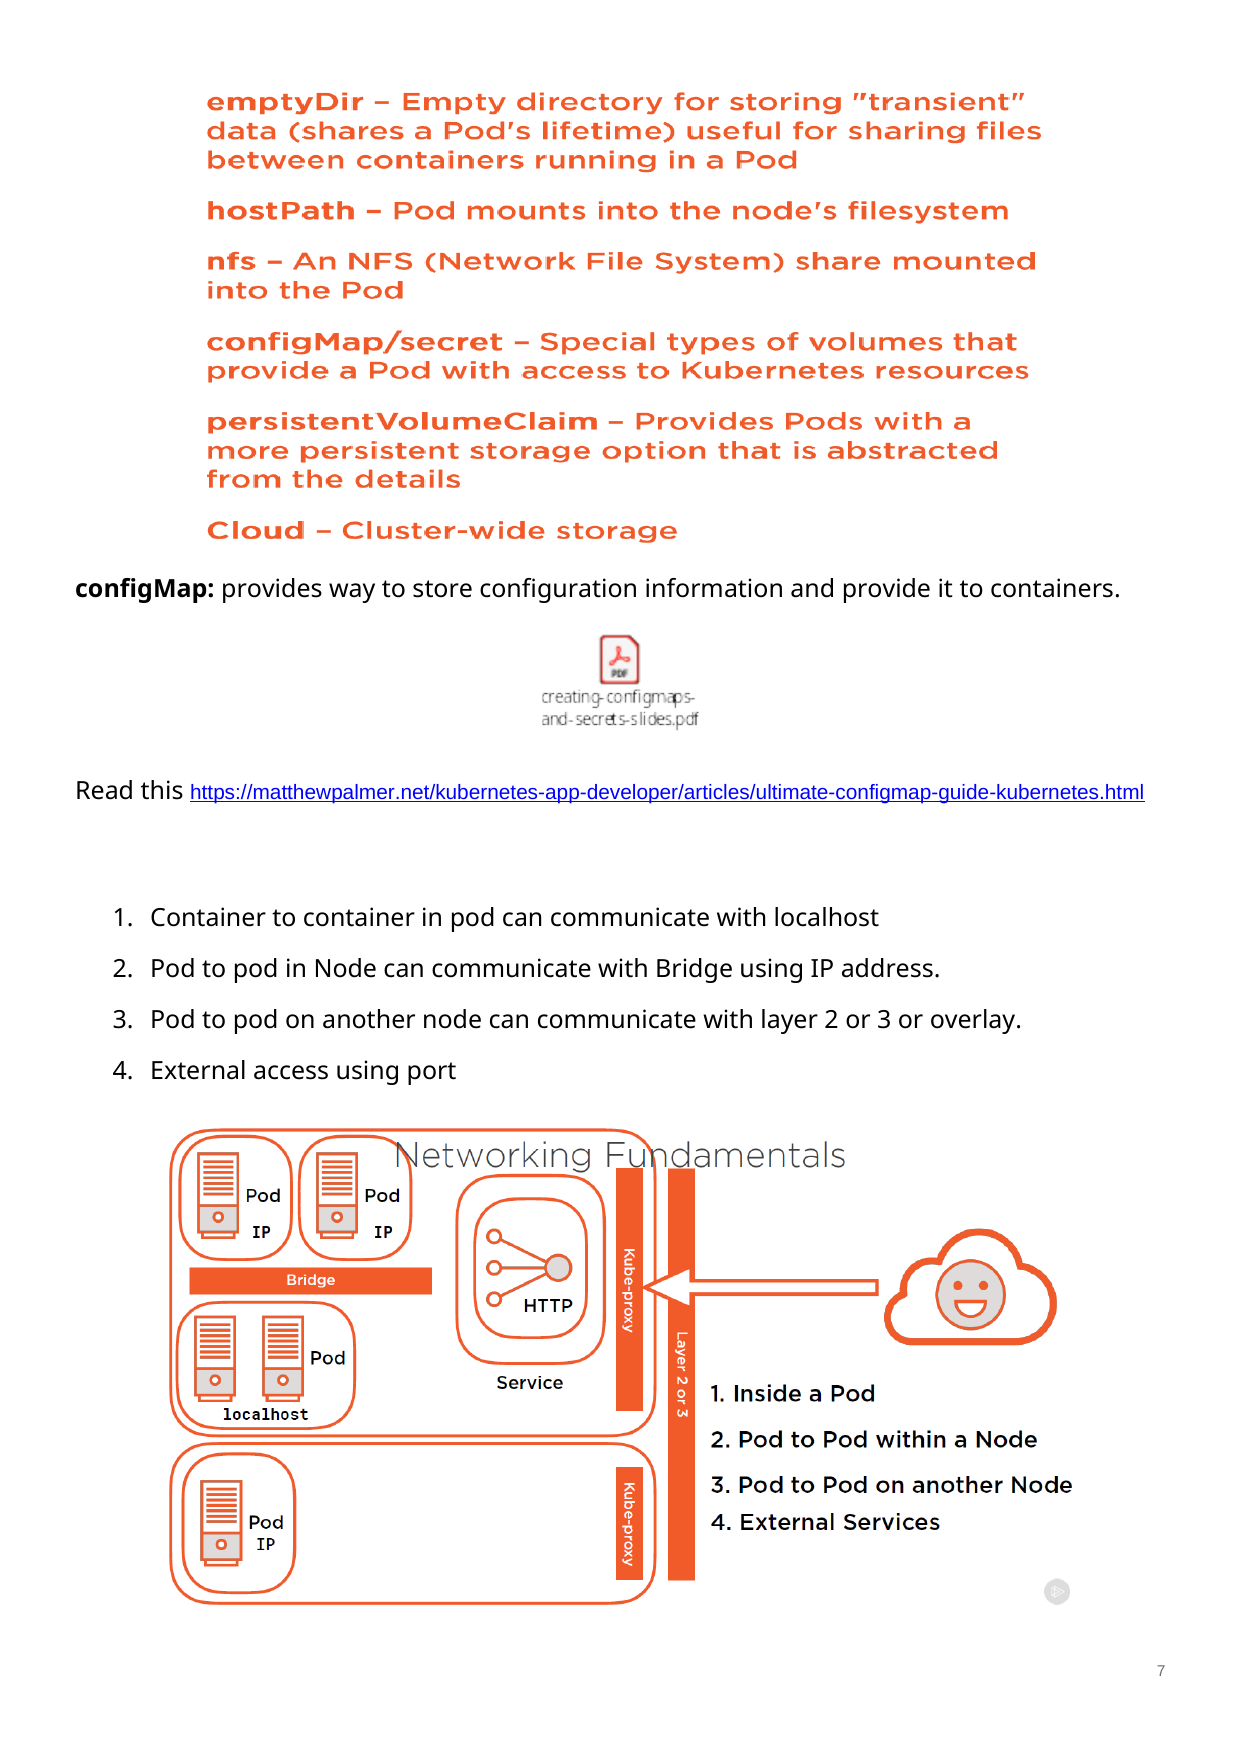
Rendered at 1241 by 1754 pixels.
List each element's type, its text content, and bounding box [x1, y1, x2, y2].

text Read this https://matthewpalmer.net/kubernetes-app-developer/articles/ultimate-configmap-guide-kubernetes.html [75, 773, 1165, 807]
picture [182, 75, 1058, 546]
list External access using port [112, 1053, 1165, 1087]
text configMap: provides way to store configuration information and provide it to containers. [75, 570, 1165, 604]
list Pod to pod on another node can communicate with layer 2 or 3 or overlay. [112, 1002, 1165, 1036]
list Pod to pod in Node can communicate with Bridge using IP address. [112, 951, 1165, 985]
list Container to container in pod can communicate with localhost [112, 900, 1165, 934]
picture [166, 1116, 1075, 1611]
